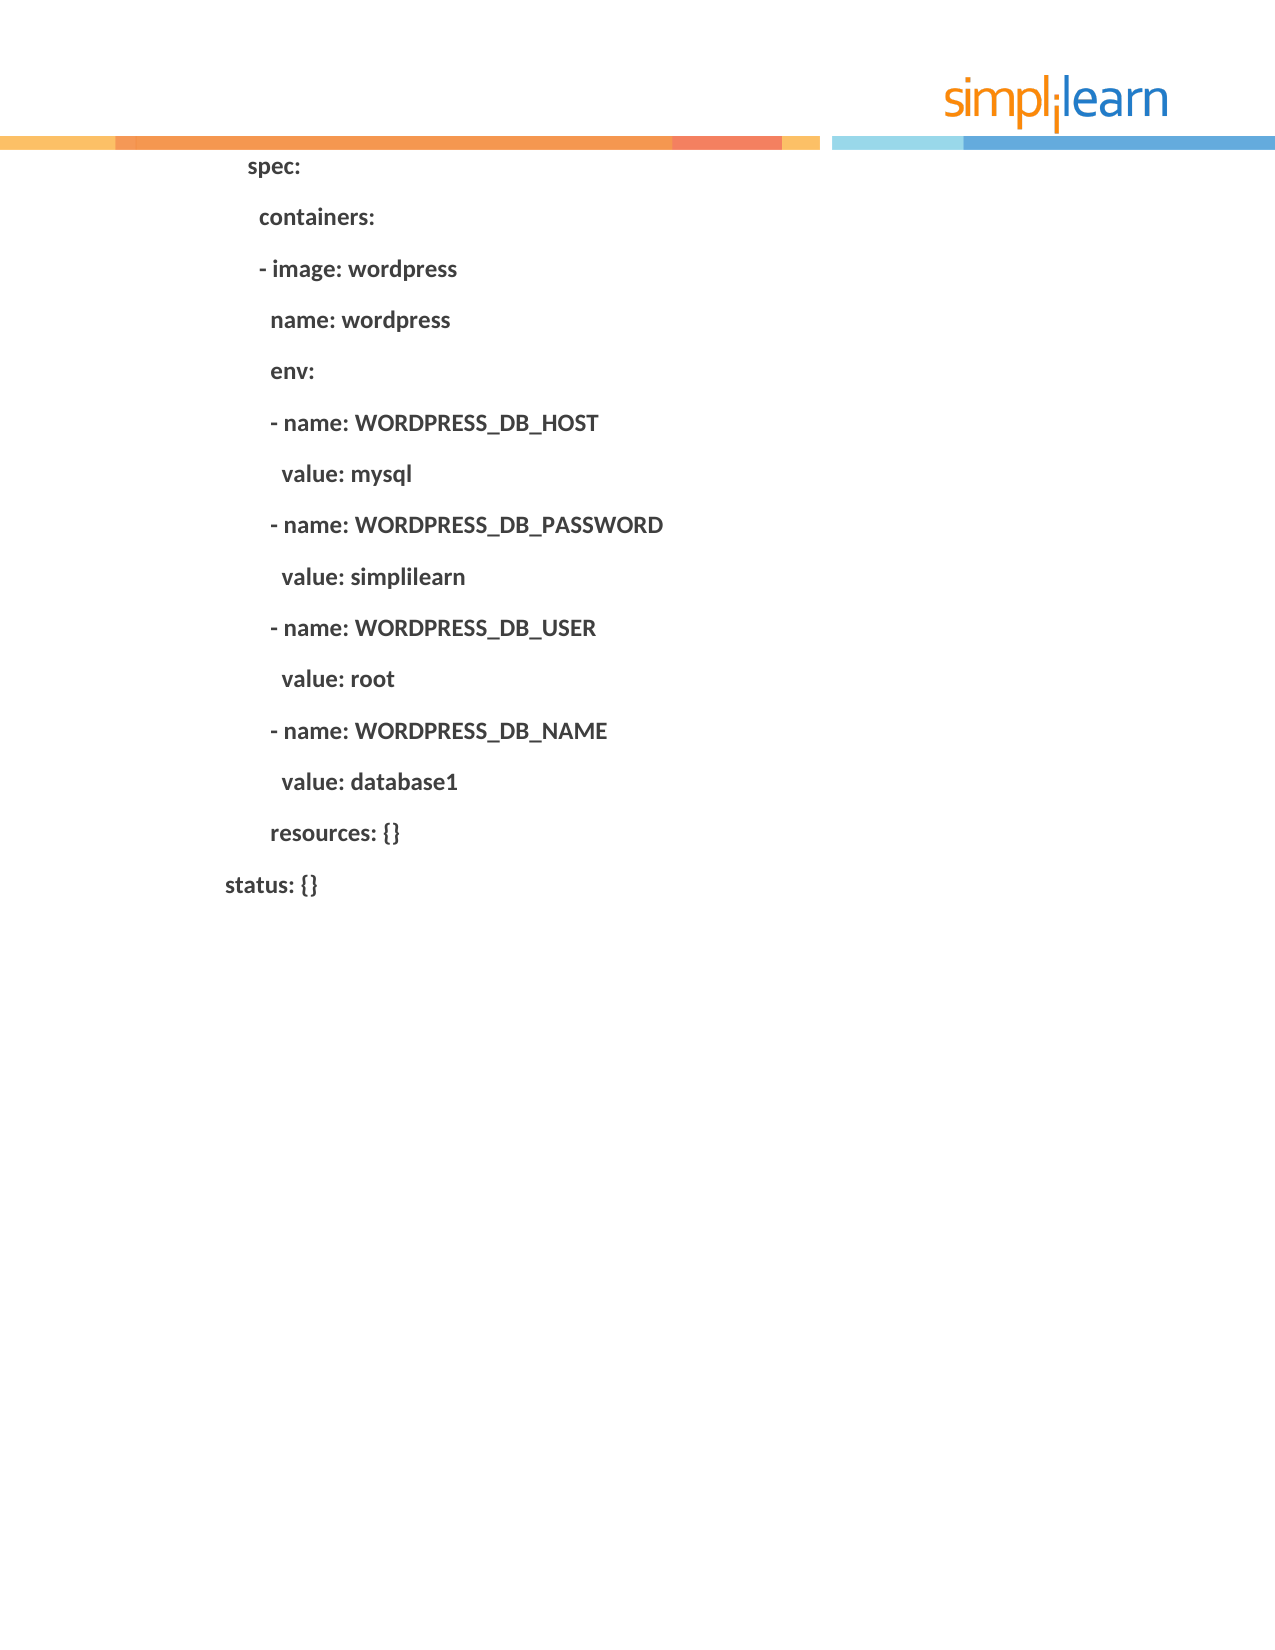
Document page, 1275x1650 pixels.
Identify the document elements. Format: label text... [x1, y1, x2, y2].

text - image: wordpress [225, 253, 1125, 283]
text value: root [225, 663, 1125, 694]
text name: wordpress [225, 304, 1125, 334]
text value: mysql [225, 458, 1125, 489]
text env: [225, 355, 1125, 386]
text status: {} [225, 869, 1125, 899]
text resources: {} [225, 818, 1125, 848]
text - name: WORDPRESS_DB_PASSWORD [225, 509, 1125, 540]
text value: simplilearn [225, 561, 1125, 591]
text - name: WORDPRESS_DB_USER [225, 612, 1125, 643]
text - name: WORDPRESS_DB_NAME [225, 715, 1125, 745]
picture [0, 75, 1275, 150]
text containers: [225, 201, 1125, 232]
text spec: [225, 150, 1125, 181]
text - name: WORDPRESS_DB_HOST [225, 407, 1125, 437]
text value: database1 [225, 766, 1125, 797]
